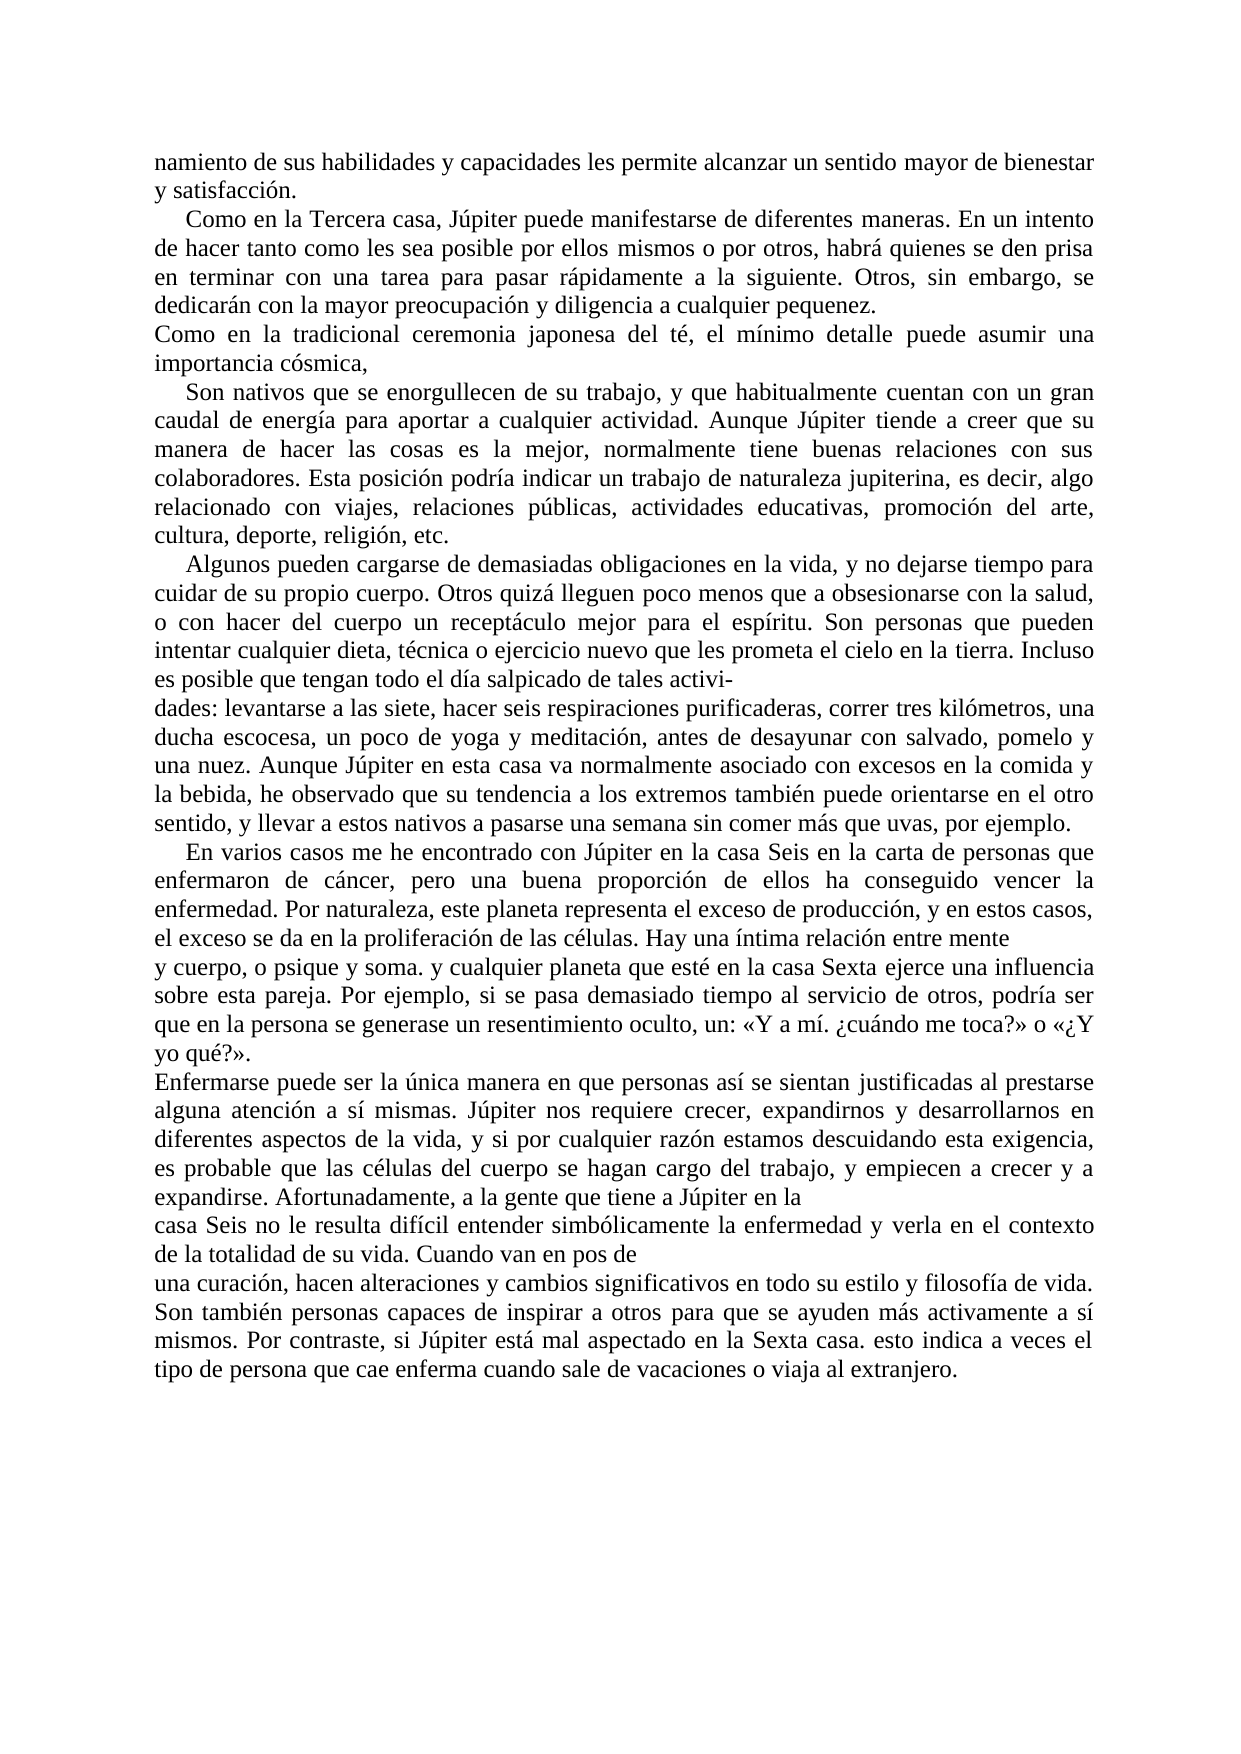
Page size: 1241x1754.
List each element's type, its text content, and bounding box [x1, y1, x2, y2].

text Son nativos que se enorgullecen de su trabajo, y que habitualmente cuentan con un gran caudal de energía para aportar a cualquier actividad. Aunque Júpiter tiende a creer que su manera de hacer las cosas es la mejor, normalmente tiene buenas relaciones con sus colaboradores. Esta posición podría indicar un trabajo de naturaleza jupiterina, es decir, algo relacionado con viajes, relaciones públicas, actividades educativas, promoción del arte, cultura, deporte, religión, etc. [154, 377, 1094, 549]
text dades: levantarse a las siete, hacer seis respiraciones purificaderas, correr tres kilómetros, una ducha escocesa, un poco de yoga y meditación, antes de desayunar con salvado, pomelo y una nuez. Aunque Júpiter en esta casa va normalmente asociado con excesos en la comida y la bebida, he observado que su tendencia a los extremos también puede orientarse en el otro sentido, y llevar a estos nativos a pasarse una semana sin comer más que uvas, por ejemplo. [154, 693, 1094, 837]
text Algunos pueden cargarse de demasiadas obligaciones en la vida, y no dejarse tiempo para cuidar de su propio cuerpo. Otros quizá lleguen poco menos que a obsesionarse con la salud, o con hacer del cuerpo un receptáculo mejor para el espíritu. Son personas que pueden intentar cualquier dieta, técnica o ejercicio nuevo que les prometa el cielo en la tierra. Incluso es posible que tengan todo el día salpicado de tales activi- [154, 549, 1094, 693]
text Como en la tradicional ceremonia japonesa del té, el mínimo detalle puede asumir una importancia cósmica, [154, 319, 1094, 377]
text y cuerpo, o psique y soma. y cualquier planeta que esté en la casa Sexta ejerce una influencia sobre esta pareja. Por ejemplo, si se pasa demasiado tiempo al servicio de otros, podría ser que en la persona se generase un resentimiento oculto, un: «Y a mí. ¿cuándo me toca?» o «¿Y yo qué?». [154, 952, 1094, 1067]
text Enfermarse puede ser la única manera en que personas así se sientan justificadas al prestarse alguna atención a sí mismas. Júpiter nos requiere crecer, expandirnos y desarrollarnos en diferentes aspectos de la vida, y si por cualquier razón estamos descuidando esta exigencia, es probable que las células del cuerpo se hagan cargo del trabajo, y empiecen a crecer y a expandirse. Afortunadamente, a la gente que tiene a Júpiter en la [154, 1067, 1094, 1211]
text namiento de sus habilidades y capacidades les permite alcanzar un sentido mayor de bienestar y satisfacción. [154, 147, 1094, 204]
text casa Seis no le resulta difícil entender simbólicamente la enfermedad y verla en el contexto de la totalidad de su vida. Cuando van en pos de [154, 1211, 1094, 1268]
text En varios casos me he encontrado con Júpiter en la casa Seis en la carta de personas que enfermaron de cáncer, pero una buena proporción de ellos ha conseguido vencer la enfermedad. Por naturaleza, este planeta representa el exceso de producción, y en estos casos, el exceso se da en la proliferación de las células. Hay una íntima relación entre mente [154, 837, 1094, 952]
text una curación, hacen alteraciones y cambios significativos en todo su estilo y filosofía de vida. Son también personas capaces de inspirar a otros para que se ayuden más activamente a sí mismos. Por contraste, si Júpiter está mal aspectado en la Sexta casa. esto indica a veces el tipo de persona que cae enferma cuando sale de vacaciones o viaja al extranjero. [154, 1268, 1094, 1383]
text Como en la Tercera casa, Júpiter puede manifestarse de diferentes maneras. En un intento de hacer tanto como les sea posible por ellos mismos o por otros, habrá quienes se den prisa en terminar con una tarea para pasar rápidamente a la siguiente. Otros, sin embargo, se dedicarán con la mayor preocupación y diligencia a cualquier pequenez. [154, 204, 1094, 319]
